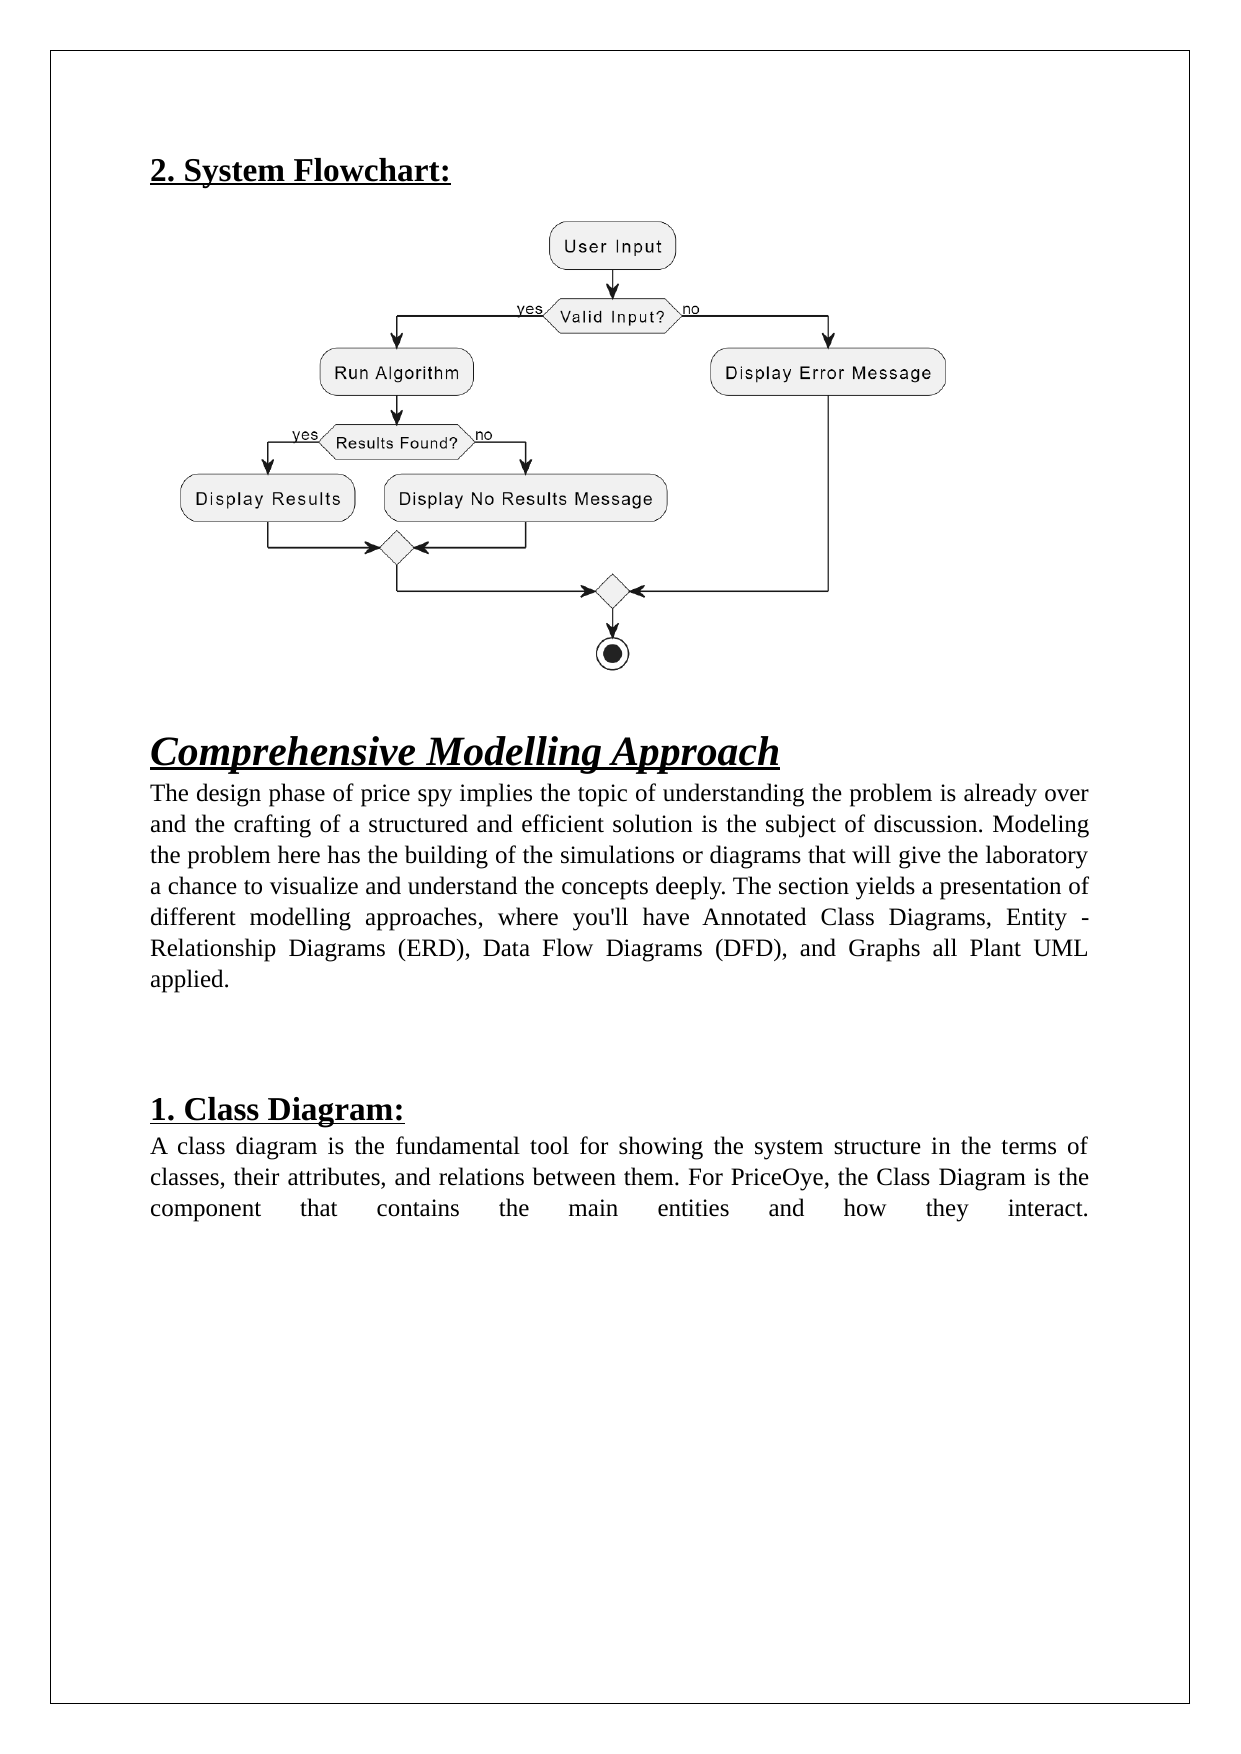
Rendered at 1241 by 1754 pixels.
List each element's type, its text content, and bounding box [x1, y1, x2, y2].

picture [150, 191, 976, 699]
subtitle 2. System Flowchart: [150, 150, 1090, 188]
text The design phase of price spy implies the topic of understanding the problem is already over and the crafting of a structured and efficient solution is the subject of discussion. Modeling the problem here has the building of the simulations or diagrams that will give the laboratory a chance to visualize and understand the concepts deeply. The section yields a presentation of different modelling approaches, where you'll have Annotated Class Diagrams, Entity - Relationship Diagrams (ERD), Data Flow Diagrams (DFD), and Graphs all Plant UML applied. [150, 778, 1090, 1023]
subtitle 1. Class Diagram: [150, 1089, 1090, 1128]
text A class diagram is the fundamental tool for showing the system structure in the terms of classes, their attributes, and relations between them. For PriceOye, the Class Diagram is the component that contains the main entities and how they interact. [150, 1131, 1090, 1222]
subtitle Comprehensive Modelling Approach [150, 726, 1090, 774]
